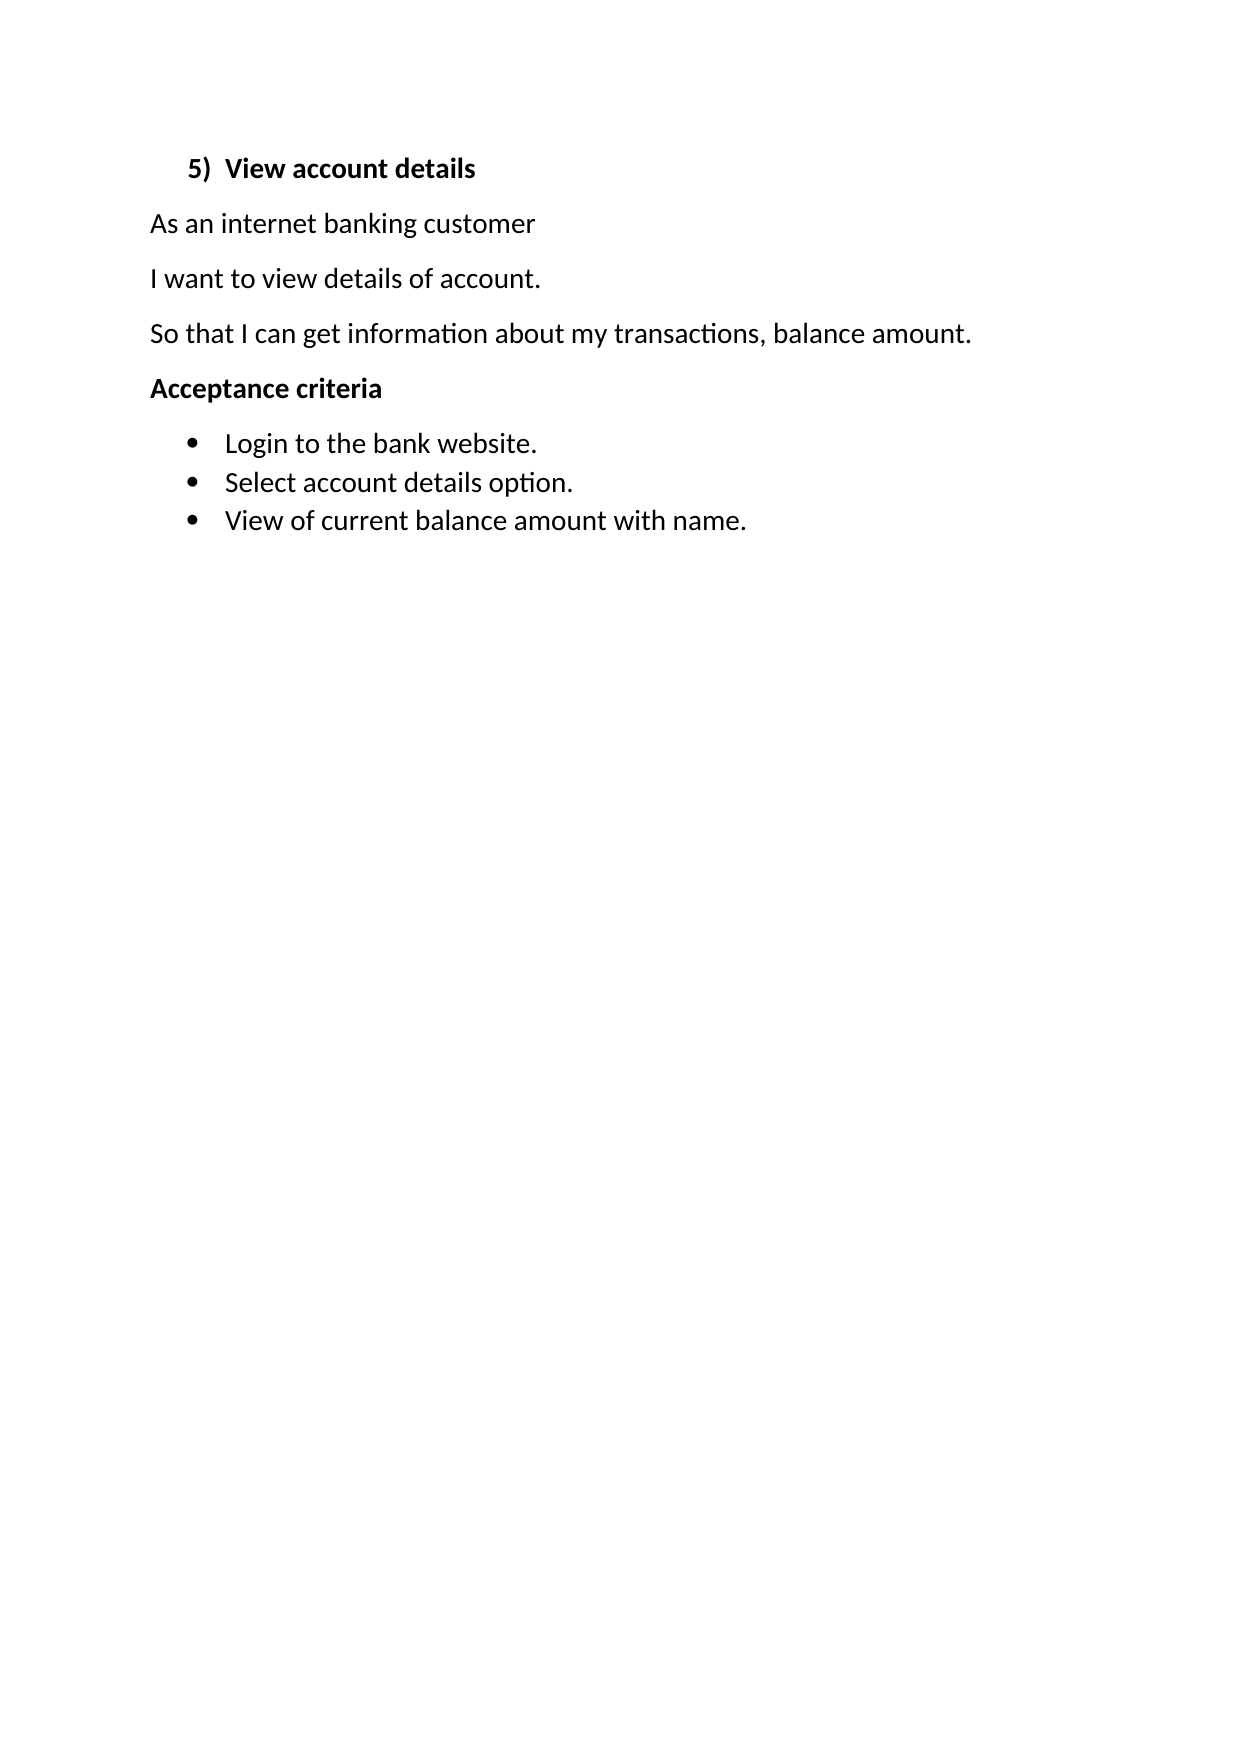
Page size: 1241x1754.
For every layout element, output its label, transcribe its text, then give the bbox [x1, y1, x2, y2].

list View account details [187, 150, 1090, 186]
text So that I can get information about my transactions, balance amount. [150, 315, 1090, 351]
list Select account details option. [187, 464, 1090, 499]
text Acceptance criteria [150, 370, 1090, 406]
list Login to the bank website. [187, 426, 1090, 461]
text As an internet banking customer [150, 205, 1090, 241]
text I want to view details of account. [150, 260, 1090, 296]
list View of current balance amount with name. [187, 502, 1090, 538]
